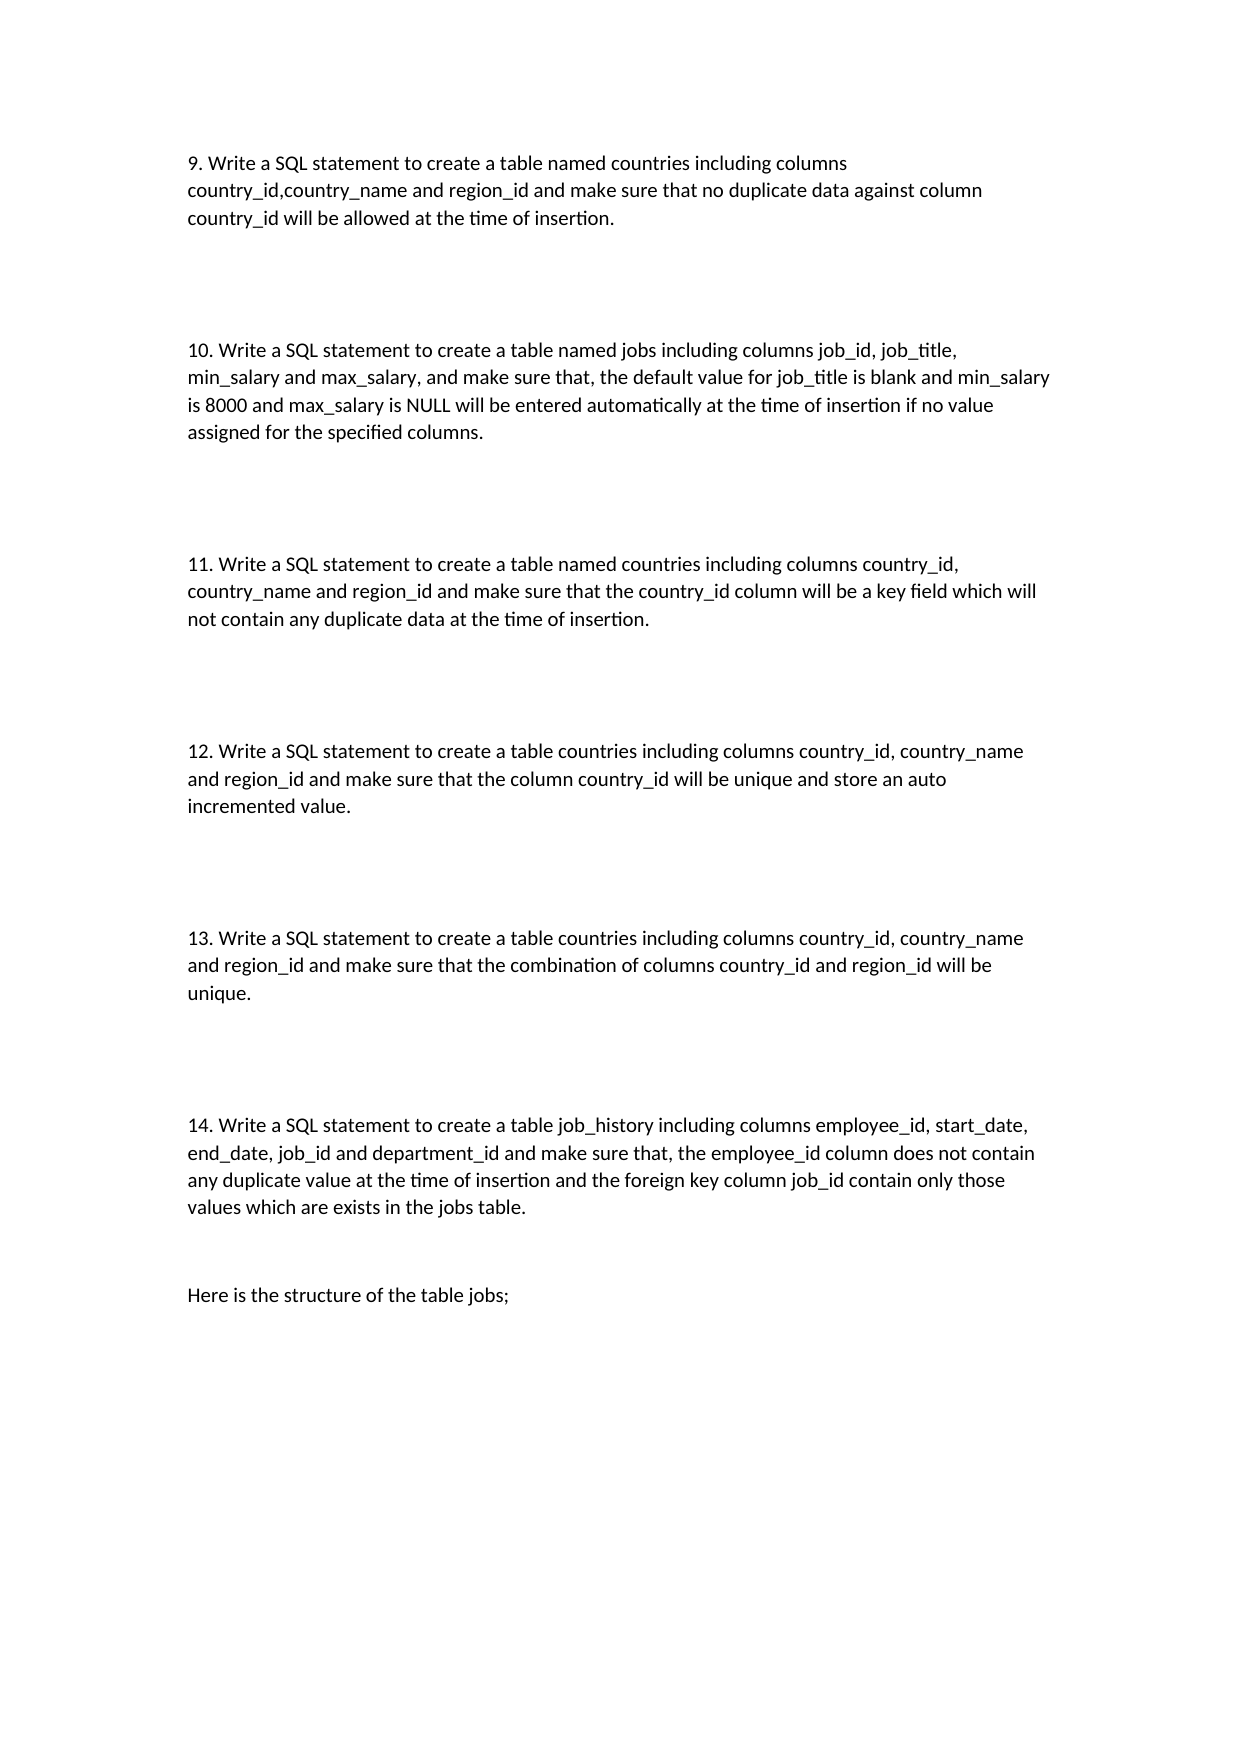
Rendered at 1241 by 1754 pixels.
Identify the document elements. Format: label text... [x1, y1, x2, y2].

text Here is the structure of the table jobs; [187, 1283, 1053, 1308]
text 14. Write a SQL statement to create a table job_history including columns employee_id, start_date, end_date, job_id and department_id and make sure that, the employee_id column does not contain any duplicate value at the time of insertion and the foreign key column job_id contain only those values which are exists in the jobs table. [187, 1112, 1053, 1220]
text 12. Write a SQL statement to create a table countries including columns country_id, country_name and region_id and make sure that the column country_id will be unique and store an auto incremented value. [187, 738, 1053, 818]
text 10. Write a SQL statement to create a table named jobs including columns job_id, job_title, min_salary and max_salary, and make sure that, the default value for job_title is blank and min_salary is 8000 and max_salary is NULL will be entered automatically at the time of insertion if no value assigned for the specified columns. [187, 337, 1053, 444]
text 13. Write a SQL statement to create a table countries including columns country_id, country_name and region_id and make sure that the combination of columns country_id and region_id will be unique. [187, 925, 1053, 1006]
text 9. Write a SQL statement to create a table named countries including columns country_id,country_name and region_id and make sure that no duplicate data against column country_id will be allowed at the time of insertion. [187, 150, 1053, 230]
text 11. Write a SQL statement to create a table named countries including columns country_id, country_name and region_id and make sure that the country_id column will be a key field which will not contain any duplicate data at the time of insertion. [187, 551, 1053, 632]
